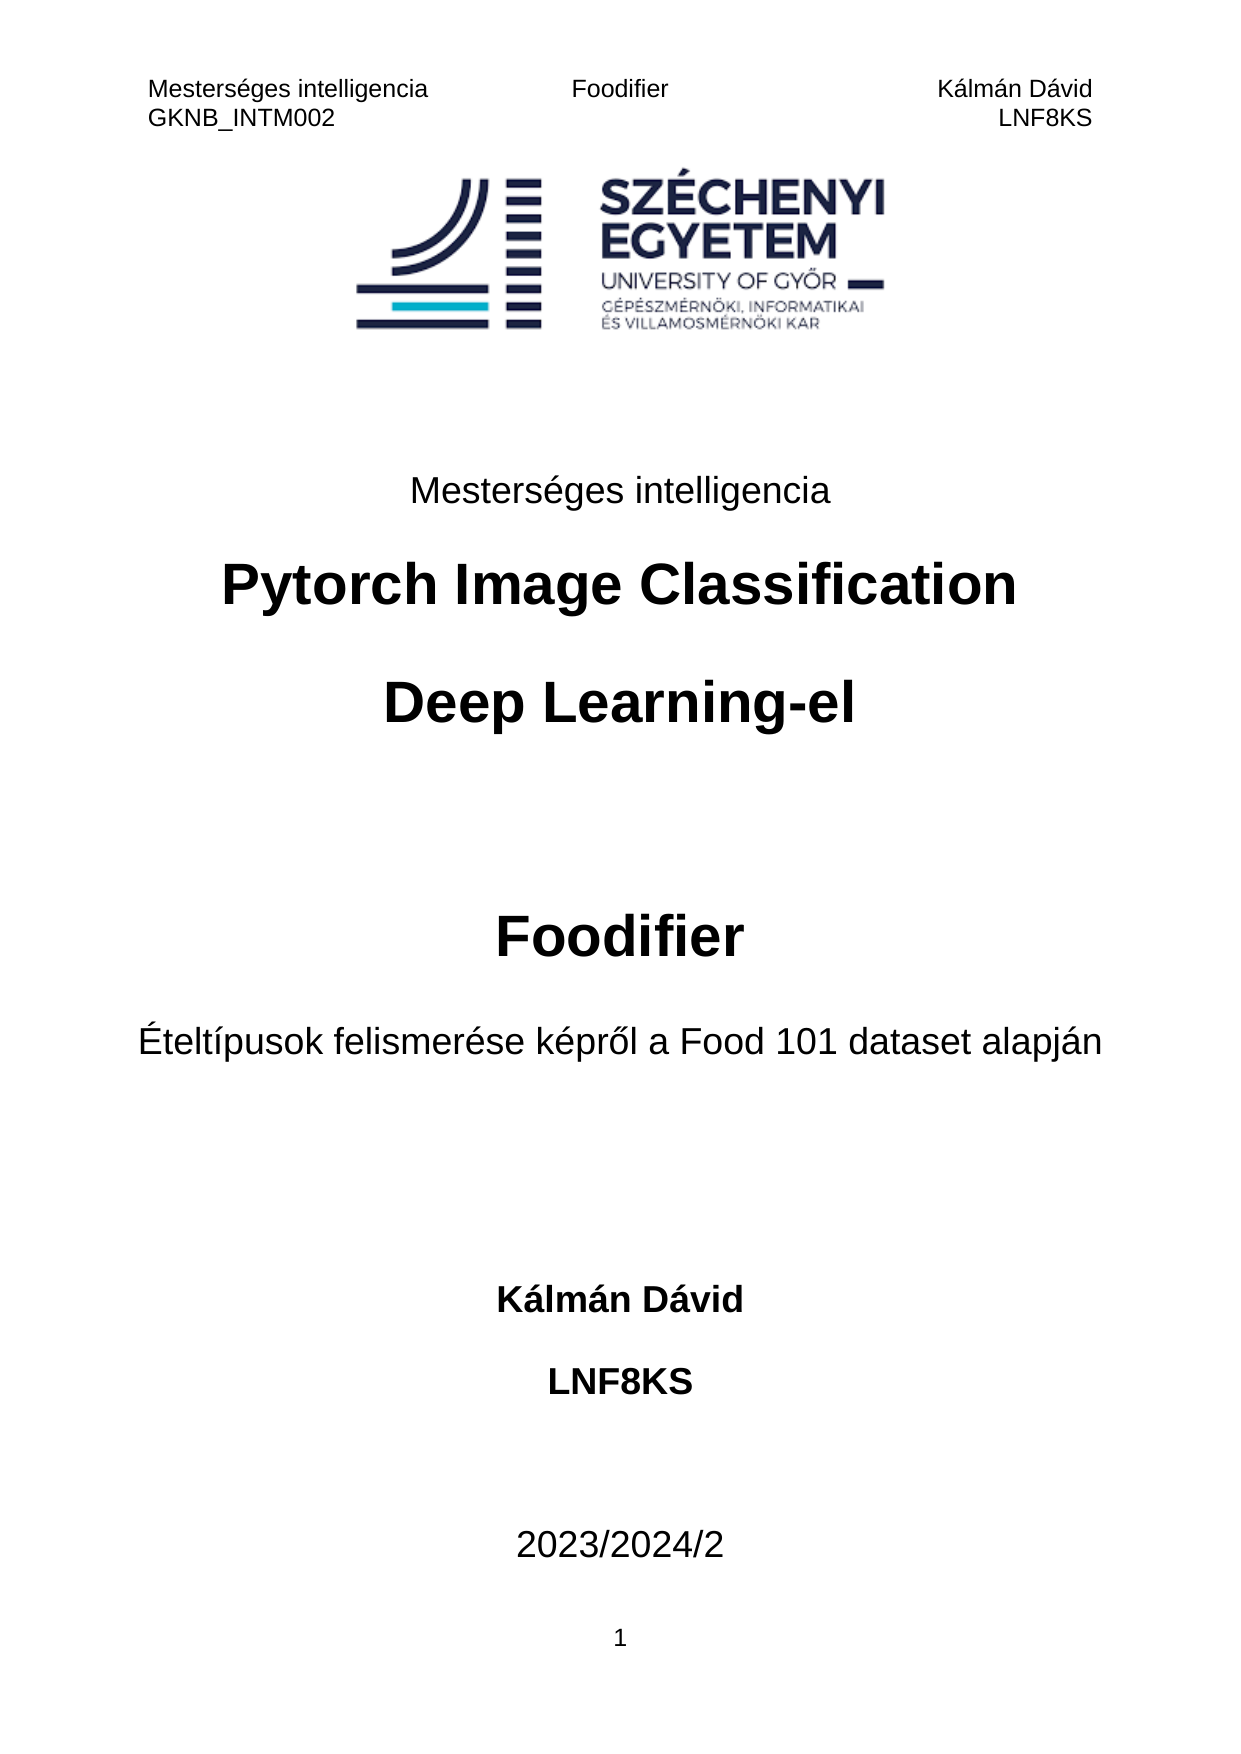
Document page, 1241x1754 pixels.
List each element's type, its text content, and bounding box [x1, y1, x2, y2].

text Mesterséges intelligencia [148, 469, 1093, 512]
text Kálmán Dávid [88, 1278, 1152, 1321]
text LNF8KS [88, 1359, 1152, 1402]
picture [316, 147, 924, 350]
text Deep Learning-el [148, 667, 1093, 734]
text Foodifier [148, 902, 1093, 969]
text 2023/2024/2 [88, 1522, 1152, 1565]
text Ételtípusok felismerése képről a Food 101 dataset alapján [88, 1019, 1152, 1062]
text Pytorch Image Classification [148, 550, 1093, 617]
